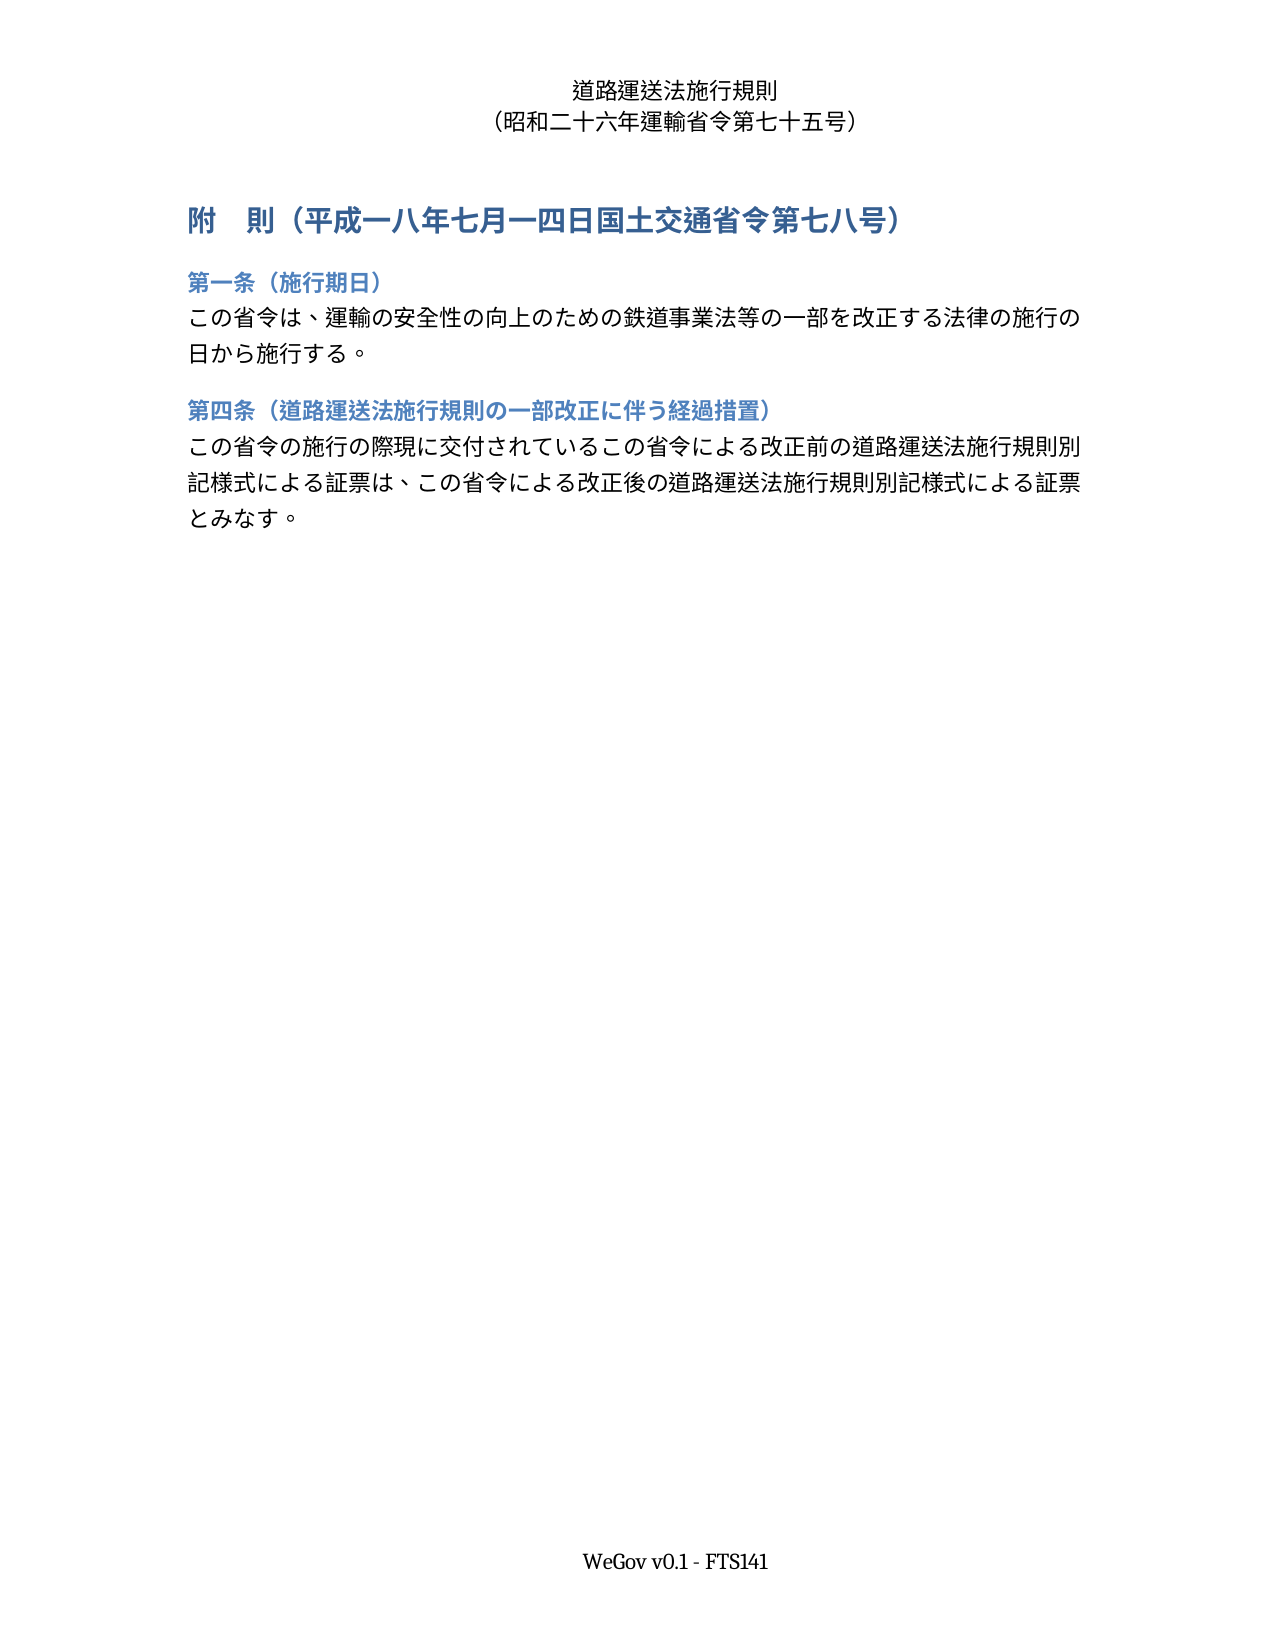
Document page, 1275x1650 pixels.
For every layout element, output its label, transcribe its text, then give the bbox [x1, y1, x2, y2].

subtitle 第四条（道路運送法施行規則の一部改正に伴う経過措置） [187, 395, 1087, 426]
text この省令の施行の際現に交付されているこの省令による改正前の道路運送法施行規則別記様式による証票は、この省令による改正後の道路運送法施行規則別記様式による証票とみなす。 [187, 431, 1087, 534]
text この省令は、運輸の安全性の向上のための鉄道事業法等の一部を改正する法律の施行の日から施行する。 [187, 302, 1087, 369]
subtitle 第一条（施行期日） [187, 266, 1087, 298]
subtitle 附 則（平成一八年七月一四日国土交通省令第七八号） [187, 200, 1087, 240]
